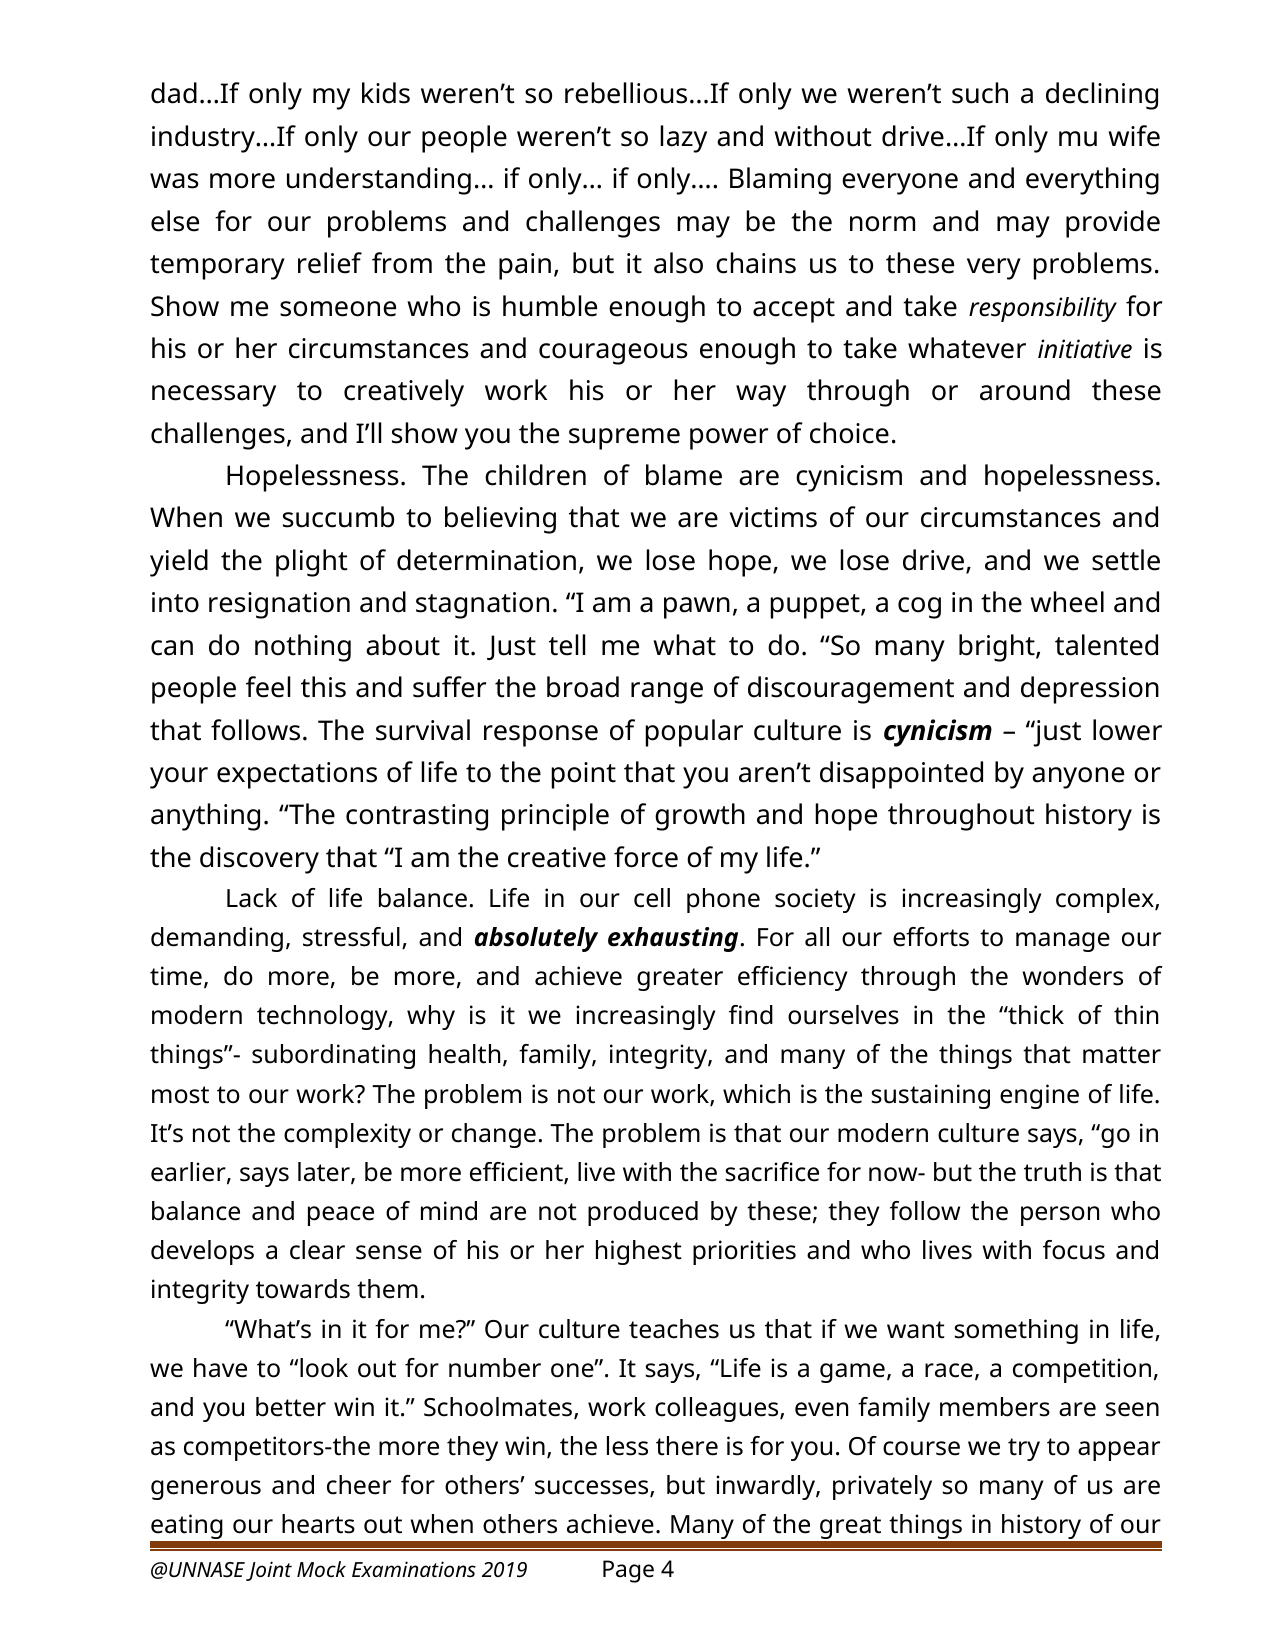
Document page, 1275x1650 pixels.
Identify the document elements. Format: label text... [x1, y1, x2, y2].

text Lack of life balance. Life in our cell phone society is increasingly complex, demanding, stressful, and absolutely exhausting. For all our efforts to manage our time, do more, be more, and achieve greater efficiency through the wonders of modern technology, why is it we increasingly find ourselves in the “thick of thin things”- subordinating health, family, integrity, and many of the things that matter most to our work? The problem is not our work, which is the sustaining engine of life. It’s not the complexity or change. The problem is that our modern culture says, “go in earlier, says later, be more efficient, live with the sacrifice for now- but the truth is that balance and peace of mind are not produced by these; they follow the person who develops a clear sense of his or her highest priorities and who lives with focus and integrity towards them. [150, 881, 1162, 1306]
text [150, 75, 1162, 451]
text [150, 1311, 1162, 1541]
text Hopelessness. The children of blame are cynicism and hopelessness. When we succumb to believing that we are victims of our circumstances and yield the plight of determination, we lose hope, we lose drive, and we settle into resignation and stagnation. “I am a pawn, a puppet, a cog in the wheel and can do nothing about it. Just tell me what to do. “So many bright, talented people feel this and suffer the broad range of discouragement and depression that follows. The survival response of popular culture is cynicism – “just lower your expectations of life to the point that you aren’t disappointed by anyone or anything. “The contrasting principle of growth and hope throughout history is the discovery that “I am the creative force of my life.” [150, 457, 1162, 875]
